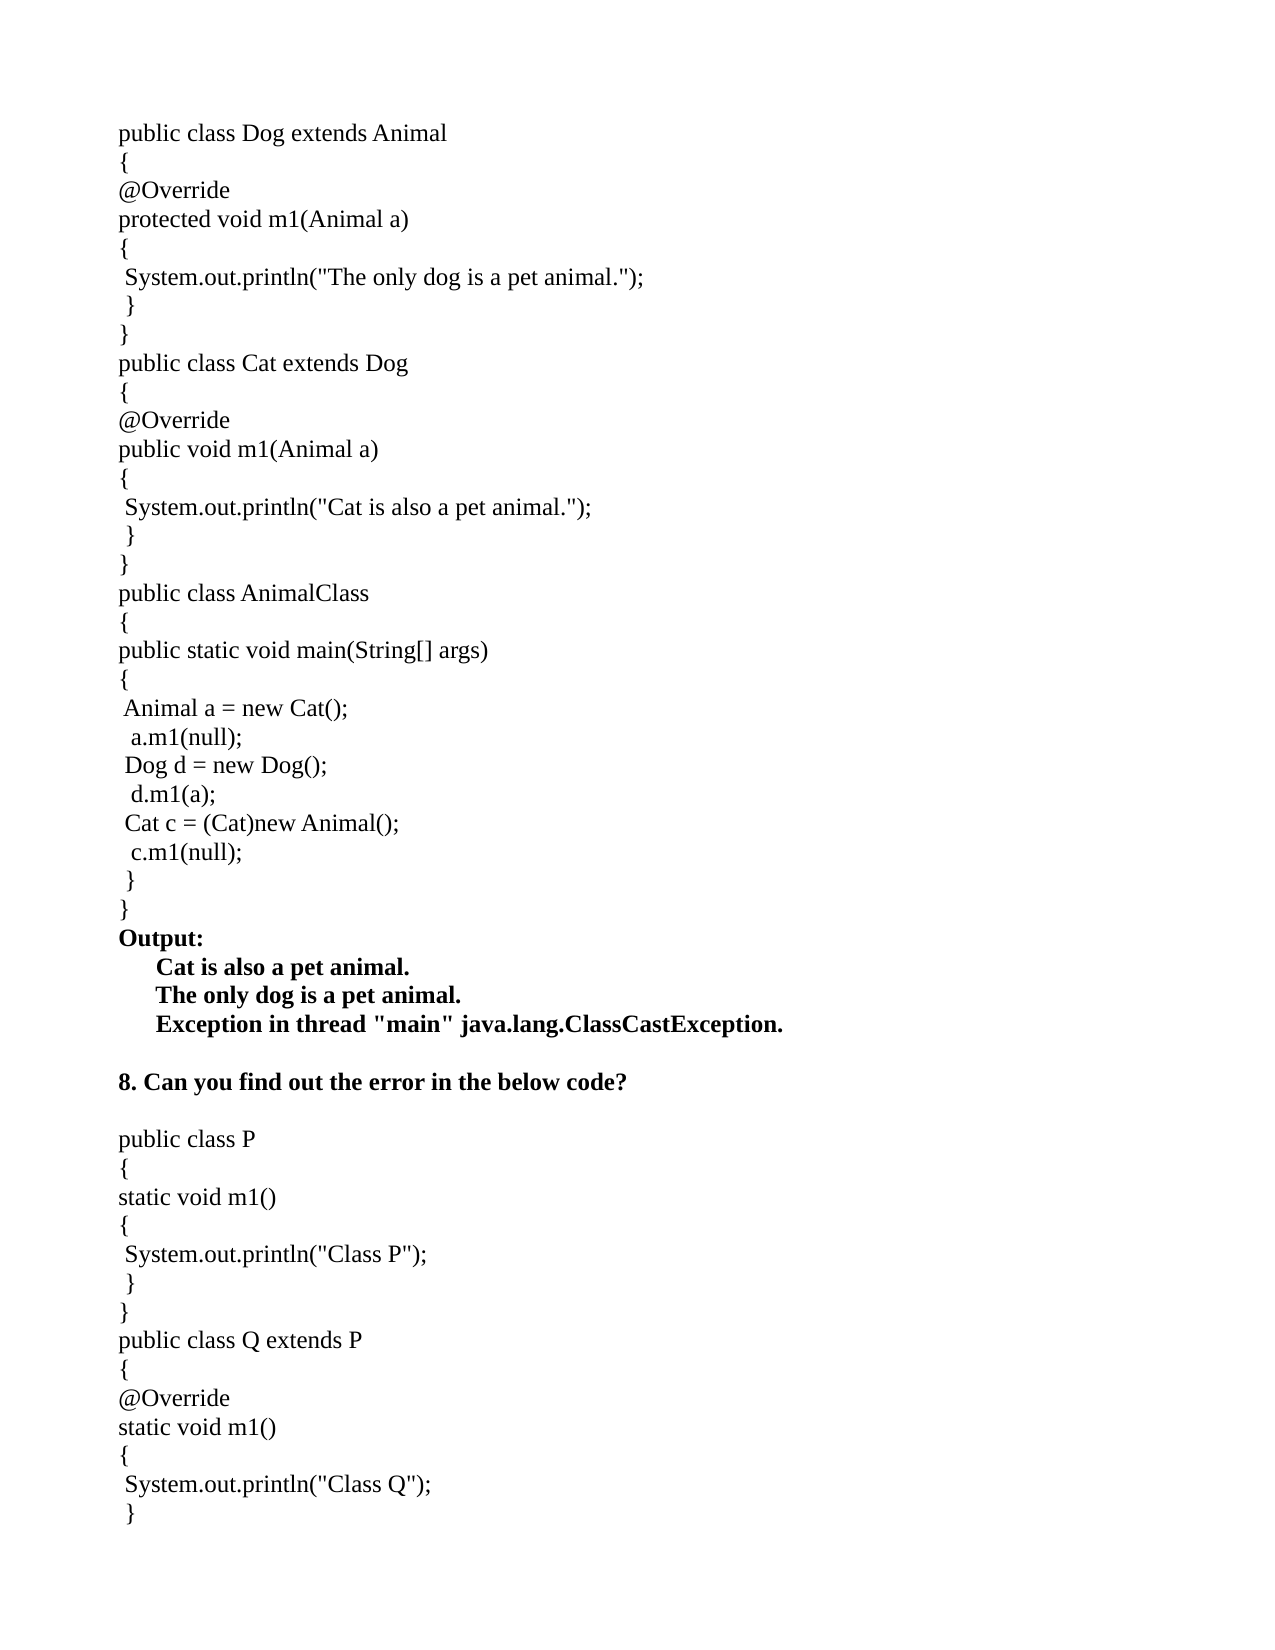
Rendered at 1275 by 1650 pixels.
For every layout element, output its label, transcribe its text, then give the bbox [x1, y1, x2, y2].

text } [118, 866, 1157, 894]
text public class Dog extends Animal [118, 118, 1157, 147]
text } [118, 1297, 1157, 1326]
text } [118, 894, 1157, 923]
text public class Cat extends Dog [118, 348, 1157, 377]
text 8. Can you find out the error in the below code? [118, 1067, 1157, 1096]
text System.out.println("Cat is also a pet animal."); [118, 492, 1157, 521]
text The only dog is a pet animal. [118, 981, 1157, 1009]
text d.m1(a); [118, 779, 1157, 808]
text @Override [118, 1383, 1157, 1412]
text @Override [118, 406, 1157, 434]
text { [118, 1211, 1157, 1239]
text { [118, 1354, 1157, 1383]
text { [118, 233, 1157, 262]
text } [118, 319, 1157, 348]
text public static void main(String[] args) [118, 636, 1157, 664]
text public class Q extends P [118, 1326, 1157, 1354]
text Animal a = new Cat(); [118, 693, 1157, 722]
text protected void m1(Animal a) [118, 204, 1157, 233]
text { [118, 1153, 1157, 1182]
text } [118, 291, 1157, 319]
text System.out.println("The only dog is a pet animal."); [118, 262, 1157, 291]
text public void m1(Animal a) [118, 434, 1157, 463]
text { [118, 1441, 1157, 1469]
text a.m1(null); [118, 722, 1157, 751]
text { [118, 147, 1157, 176]
text c.m1(null); [118, 837, 1157, 866]
text public class AnimalClass [118, 578, 1157, 607]
text Cat c = (Cat)new Animal(); [118, 808, 1157, 837]
text static void m1() [118, 1182, 1157, 1211]
text { [118, 607, 1157, 636]
text } [118, 1268, 1157, 1297]
text Exception in thread "main" java.lang.ClassCastException. [118, 1009, 1157, 1038]
text @Override [118, 176, 1157, 204]
text Cat is also a pet animal. [118, 952, 1157, 981]
text { [118, 664, 1157, 693]
text Dog d = new Dog(); [118, 751, 1157, 779]
text } [118, 521, 1157, 549]
text Output: [118, 923, 1157, 952]
text } [118, 549, 1157, 578]
text { [118, 463, 1157, 492]
text { [118, 377, 1157, 406]
text System.out.println("Class Q"); [118, 1469, 1157, 1498]
text } [118, 1498, 1157, 1527]
text public class P [118, 1124, 1157, 1153]
text System.out.println("Class P"); [118, 1239, 1157, 1268]
text static void m1() [118, 1412, 1157, 1441]
